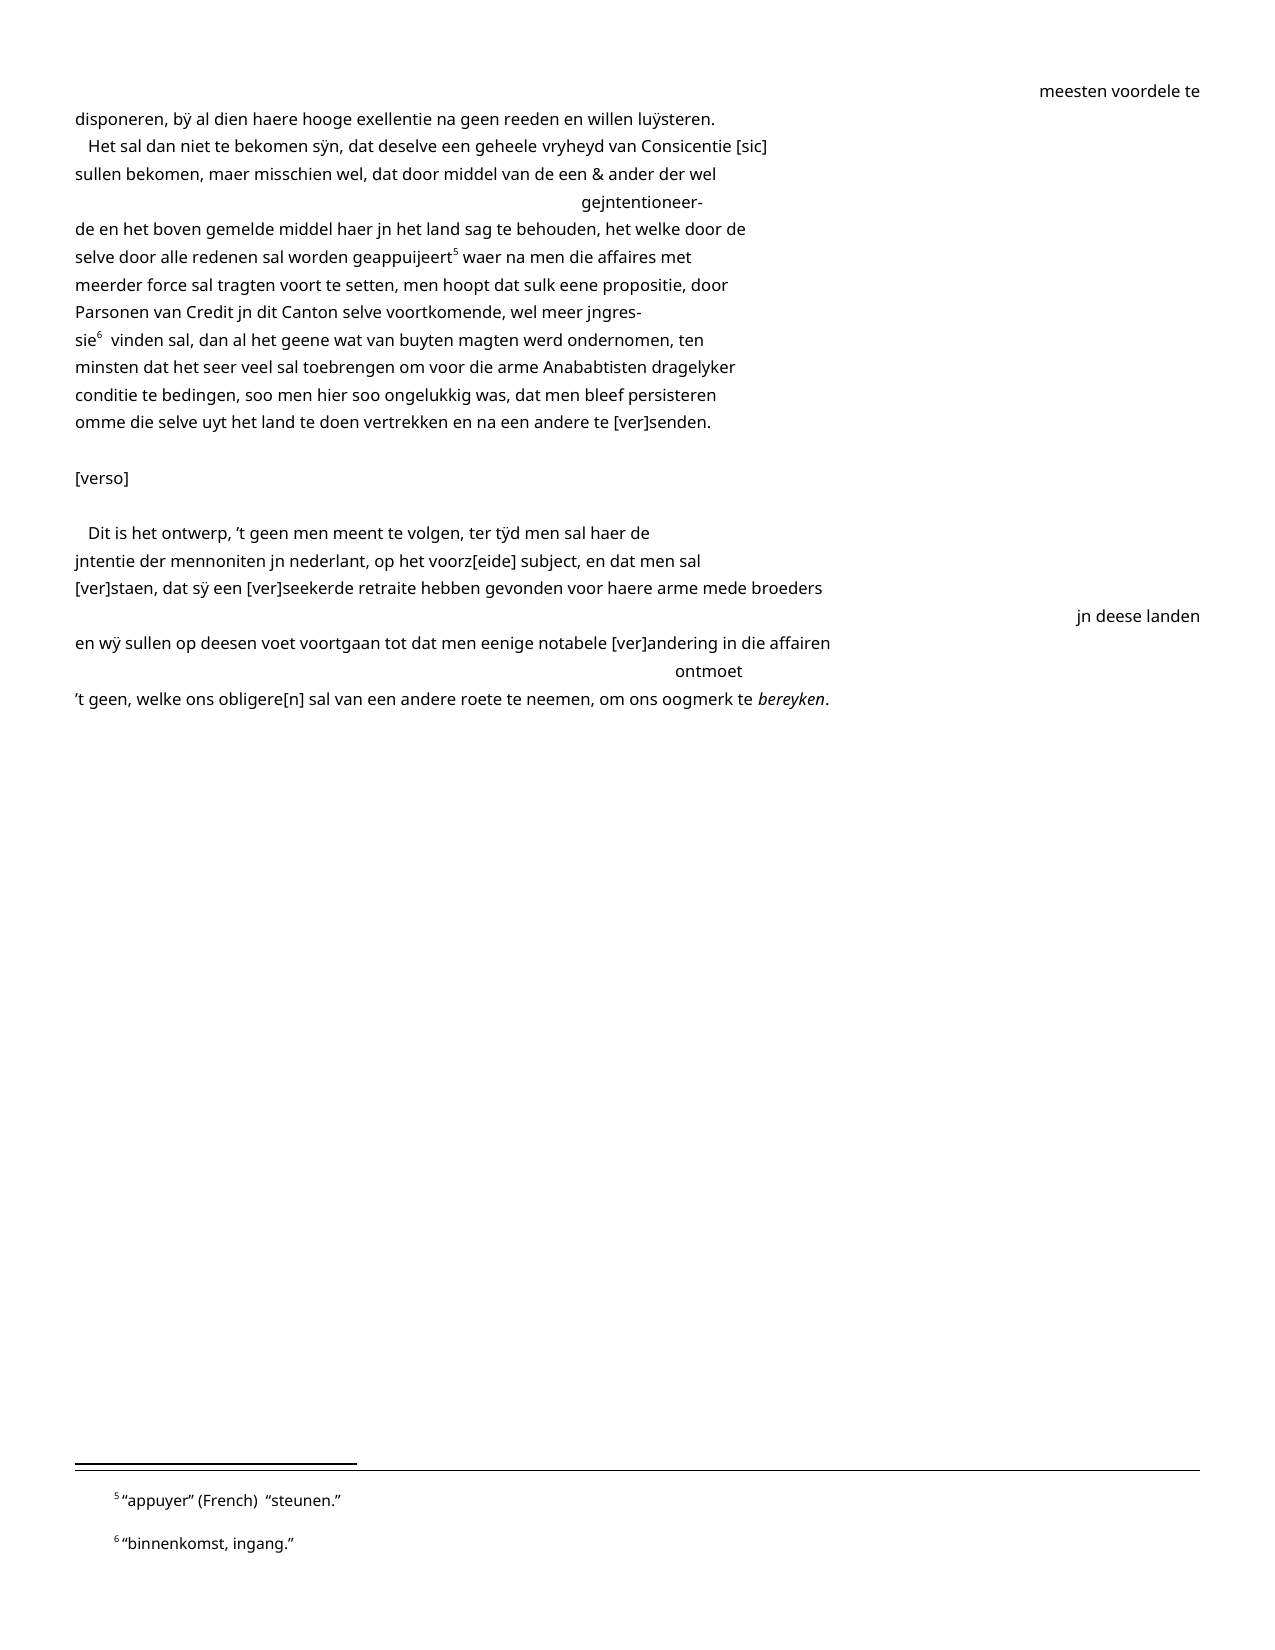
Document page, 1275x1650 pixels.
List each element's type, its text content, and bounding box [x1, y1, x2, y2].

text ’t geen, welke ons obligere[n] sal van een andere roete te neemen, om ons oogmerk te bereyken. [75, 682, 1200, 710]
text sie vinden sal, dan al het geene wat van buyten magten werd ondernomen, ten [75, 323, 1200, 351]
text [ver]staen, dat sÿ een [ver]seekerde retraite hebben gevonden voor haere arme mede broeders [75, 572, 1200, 599]
text de en het boven gemelde middel haer jn het land sag te behouden, het welke door de [75, 213, 1200, 241]
text meesten voordele te [75, 75, 1200, 103]
text Dit is het ontwerp, ’t geen men meent te volgen, ter tÿd men sal haer de [75, 517, 1200, 544]
text [verso] [75, 461, 1200, 489]
text ontmoet [75, 655, 1200, 682]
text omme die selve uyt het land te doen vertrekken en na een andere te [ver]senden. [75, 406, 1200, 434]
text jntentie der mennoniten jn nederlant, op het voorz[eide] subject, en dat men sal [75, 544, 1200, 572]
text meerder force sal tragten voort te setten, men hoopt dat sulk eene propositie, door [75, 268, 1200, 296]
text selve door alle redenen sal worden geappuijeert waer na men die affaires met [75, 241, 1200, 268]
text disponeren, bÿ al dien haere hooge exellentie na geen reeden en willen luÿsteren. [75, 103, 1200, 130]
text gejntentioneer- [75, 185, 1200, 213]
text en wÿ sullen op deesen voet voortgaan tot dat men eenige notabele [ver]andering in die affairen [75, 627, 1200, 655]
text Het sal dan niet te bekomen sÿn, dat deselve een geheele vryheyd van Consicentie [sic] [75, 130, 1200, 158]
text conditie te bedingen, soo men hier soo ongelukkig was, dat men bleef persisteren [75, 379, 1200, 406]
text sullen bekomen, maer misschien wel, dat door middel van de een & ander der wel [75, 158, 1200, 185]
text jn deese landen [75, 599, 1200, 627]
text minsten dat het seer veel sal toebrengen om voor die arme Anababtisten dragelyker [75, 351, 1200, 379]
text Parsonen van Credit jn dit Canton selve voortkomende, wel meer jngres- [75, 296, 1200, 323]
